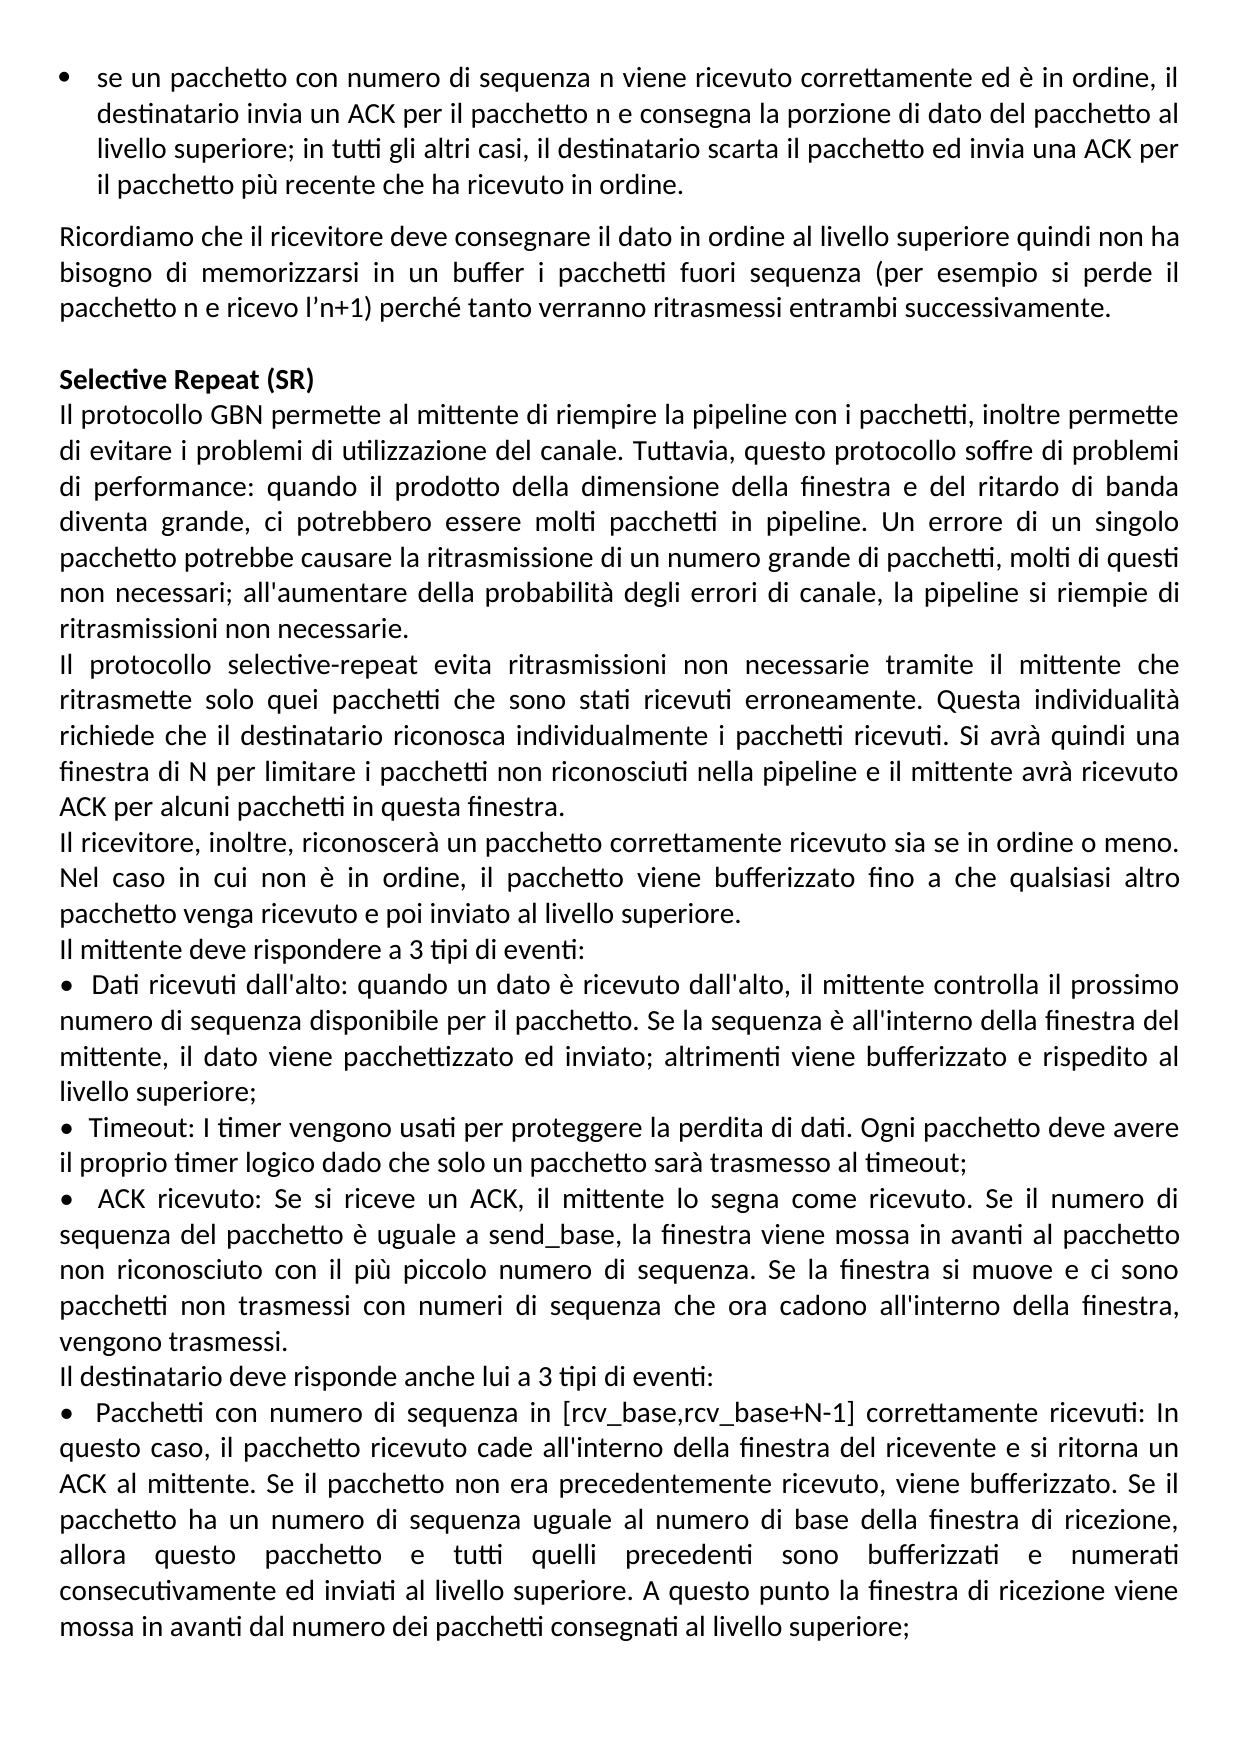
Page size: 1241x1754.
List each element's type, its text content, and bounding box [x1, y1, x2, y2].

text • Pacchetti con numero di sequenza in [rcv_base,rcv_base+N-1] correttamente ricevuti: In questo caso, il pacchetto ricevuto cade all'interno della finestra del ricevente e si ritorna un ACK al mittente. Se il pacchetto non era precedentemente ricevuto, viene bufferizzato. Se il pacchetto ha un numero di sequenza uguale al numero di base della finestra di ricezione, allora questo pacchetto e tutti quelli precedenti sono bufferizzati e numerati consecutivamente ed inviati al livello superiore. A questo punto la finestra di ricezione viene mossa in avanti dal numero dei pacchetti consegnati al livello superiore; [59, 1394, 1181, 1643]
text • ACK ricevuto: Se si riceve un ACK, il mittente lo segna come ricevuto. Se il numero di sequenza del pacchetto è uguale a send_base, la finestra viene mossa in avanti al pacchetto non riconosciuto con il più piccolo numero di sequenza. Se la finestra si muove e ci sono pacchetti non trasmessi con numeri di sequenza che ora cadono all'interno della finestra, vengono trasmessi. [59, 1180, 1181, 1358]
text Il mittente deve rispondere a 3 tipi di eventi: [59, 931, 1181, 966]
text Il destinatario deve risponde anche lui a 3 tipi di eventi: [59, 1358, 1181, 1394]
list se un pacchetto con numero di sequenza n viene ricevuto correttamente ed è in ordine, il destinatario invia un ACK per il pacchetto n e consegna la porzione di dato del pacchetto al livello superiore; in tutti gli altri casi, il destinatario scarta il pacchetto ed invia una ACK per il pacchetto più recente che ha ricevuto in ordine. [59, 59, 1181, 202]
text • Dati ricevuti dall'alto: quando un dato è ricevuto dall'alto, il mittente controlla il prossimo numero di sequenza disponibile per il pacchetto. Se la sequenza è all'interno della finestra del mittente, il dato viene pacchettizzato ed inviato; altrimenti viene bufferizzato e rispedito al livello superiore; [59, 966, 1181, 1109]
text Selective Repeat (SR) [59, 361, 1181, 396]
text • Timeout: I timer vengono usati per proteggere la perdita di dati. Ogni pacchetto deve avere il proprio timer logico dado che solo un pacchetto sarà trasmesso al timeout; [59, 1109, 1181, 1180]
text Il ricevitore, inoltre, riconoscerà un pacchetto correttamente ricevuto sia se in ordine o meno. Nel caso in cui non è in ordine, il pacchetto viene bufferizzato fino a che qualsiasi altro pacchetto venga ricevuto e poi inviato al livello superiore. [59, 824, 1181, 931]
text Il protocollo GBN permette al mittente di riempire la pipeline con i pacchetti, inoltre permette di evitare i problemi di utilizzazione del canale. Tuttavia, questo protocollo soffre di problemi di performance: quando il prodotto della dimensione della finestra e del ritardo di banda diventa grande, ci potrebbero essere molti pacchetti in pipeline. Un errore di un singolo pacchetto potrebbe causare la ritrasmissione di un numero grande di pacchetti, molti di questi non necessari; all'aumentare della probabilità degli errori di canale, la pipeline si riempie di ritrasmissioni non necessarie. [59, 396, 1181, 646]
text Il protocollo selective-repeat evita ritrasmissioni non necessarie tramite il mittente che ritrasmette solo quei pacchetti che sono stati ricevuti erroneamente. Questa individualità richiede che il destinatario riconosca individualmente i pacchetti ricevuti. Si avrà quindi una finestra di N per limitare i pacchetti non riconosciuti nella pipeline e il mittente avrà ricevuto ACK per alcuni pacchetti in questa finestra. [59, 646, 1181, 824]
text Ricordiamo che il ricevitore deve consegnare il dato in ordine al livello superiore quindi non ha bisogno di memorizzarsi in un buffer i pacchetti fuori sequenza (per esempio si perde il pacchetto n e ricevo l’n+1) perché tanto verranno ritrasmessi entrambi successivamente. [59, 218, 1181, 325]
